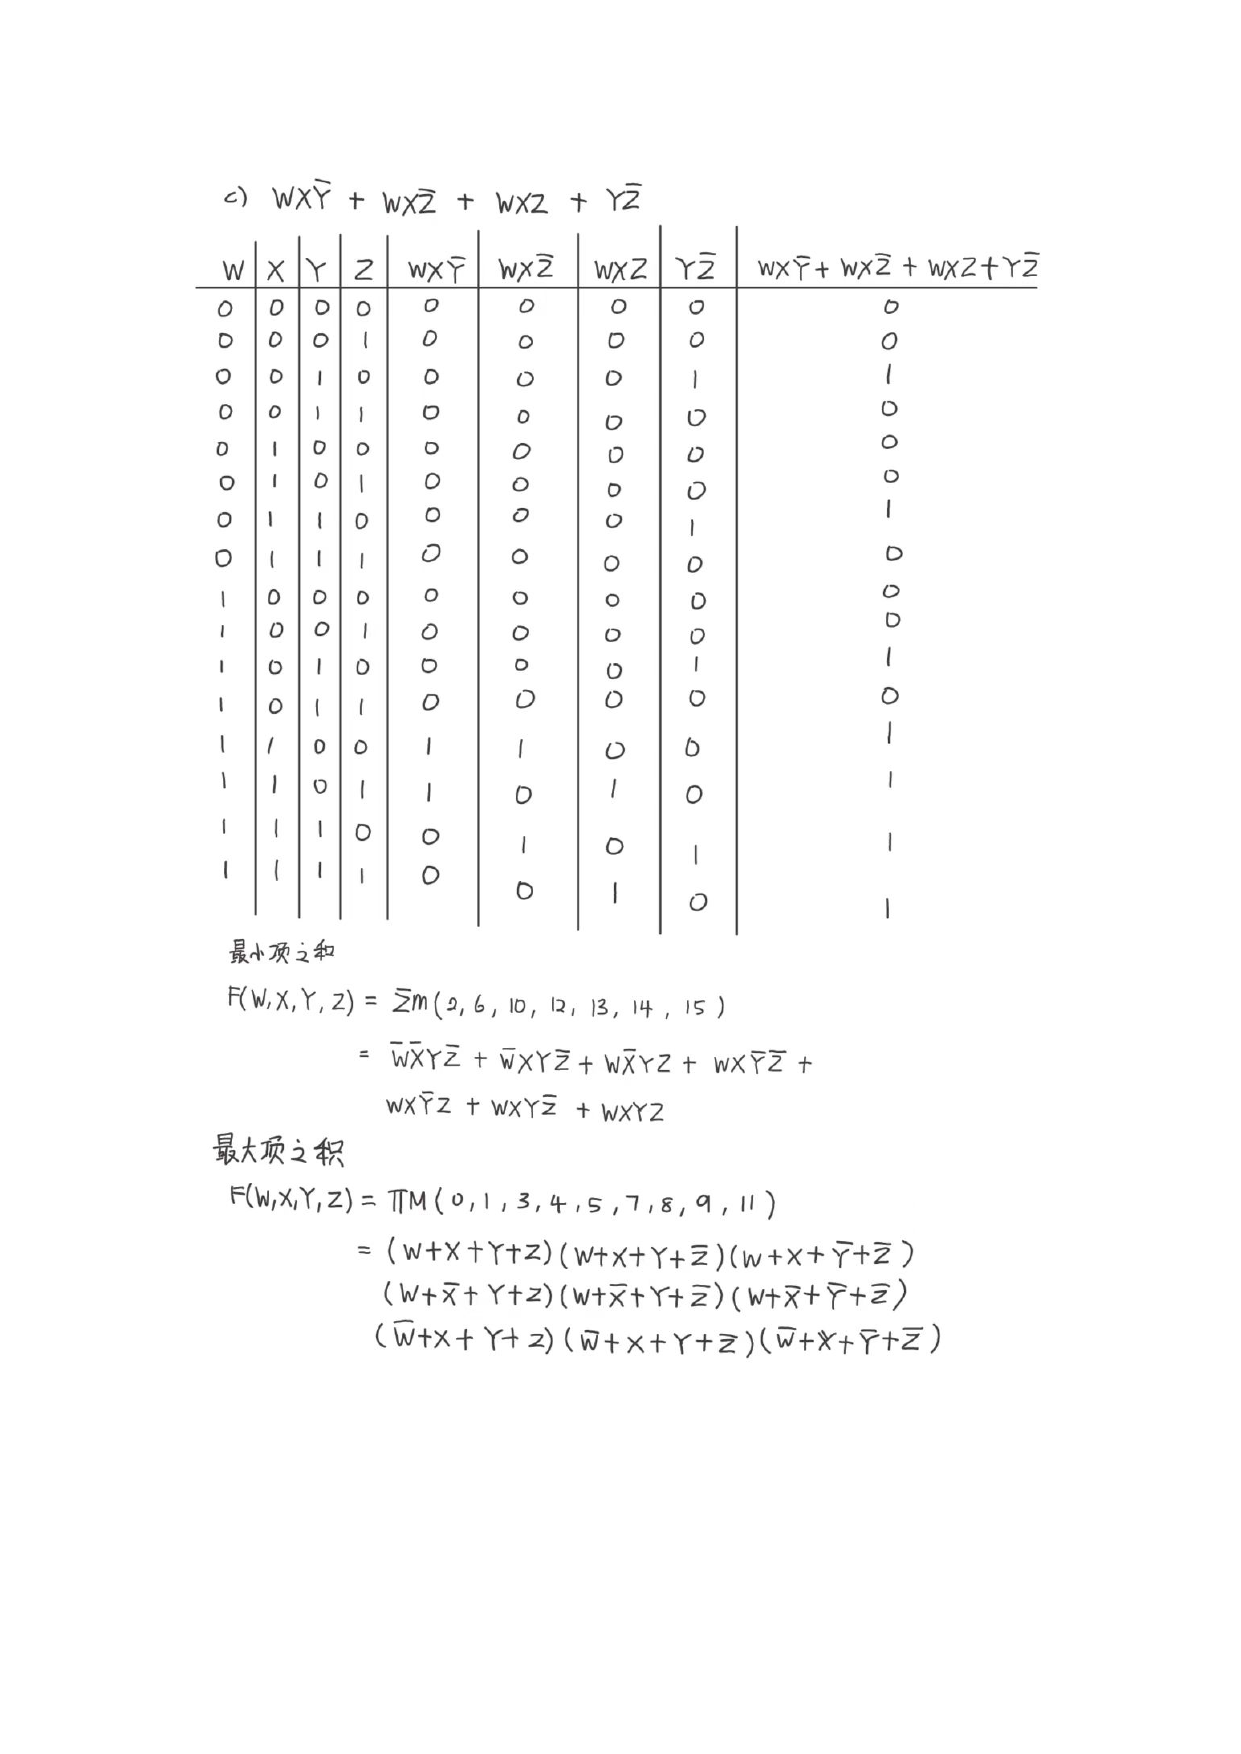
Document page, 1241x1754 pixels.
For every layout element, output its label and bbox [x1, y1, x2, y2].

picture [187, 162, 1053, 1387]
